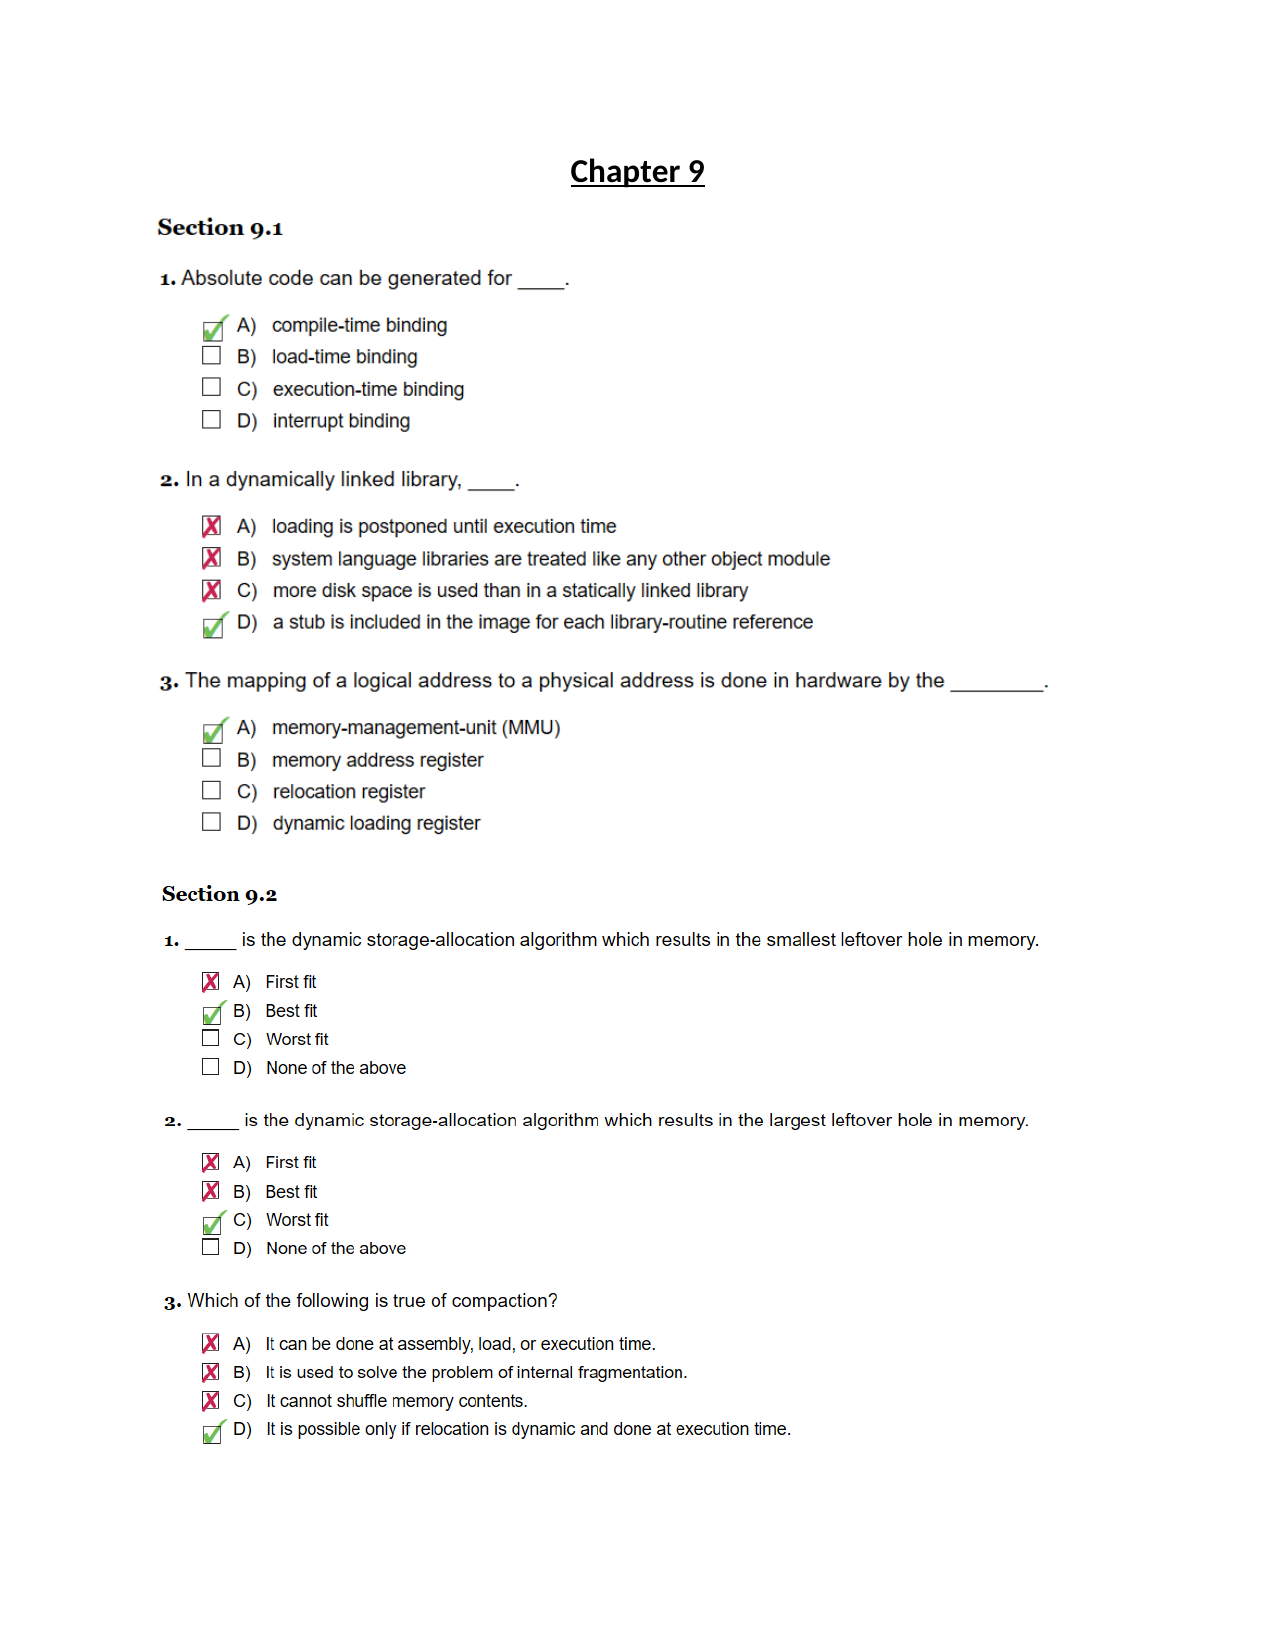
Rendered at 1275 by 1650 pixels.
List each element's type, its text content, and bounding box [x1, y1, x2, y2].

picture [150, 875, 1125, 1458]
text Chapter 9 [150, 150, 1125, 191]
picture [150, 210, 1125, 857]
